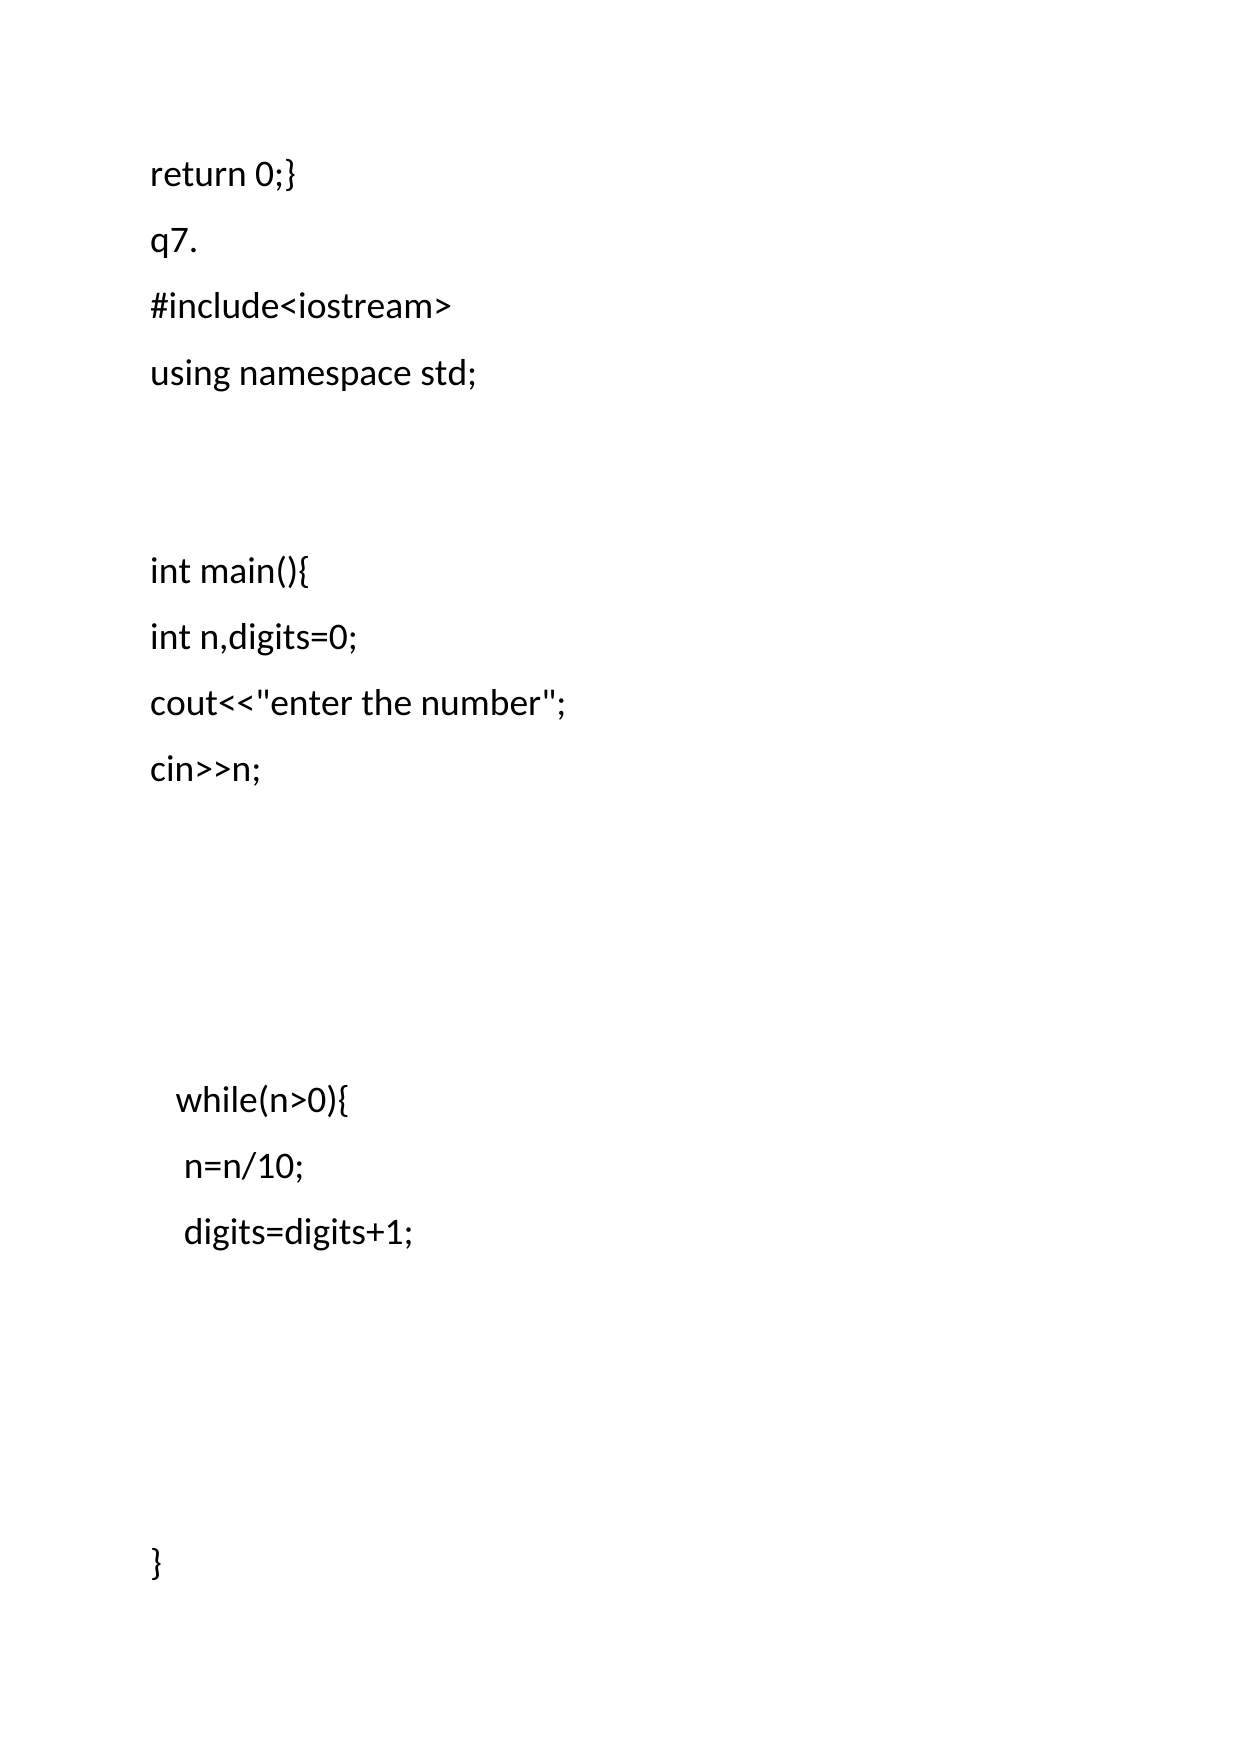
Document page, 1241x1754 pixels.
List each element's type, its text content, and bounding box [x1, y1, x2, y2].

text q7. [150, 216, 1090, 262]
text return 0;} [150, 150, 1090, 196]
text while(n>0){ [150, 1076, 1090, 1122]
text int main(){ [150, 547, 1090, 593]
text cout<<"enter the number"; [150, 679, 1090, 725]
text #include<iostream> [150, 282, 1090, 328]
text n=n/10; [150, 1142, 1090, 1188]
text cin>>n; [150, 745, 1090, 791]
text int n,digits=0; [150, 613, 1090, 659]
text } [150, 1539, 1090, 1585]
text digits=digits+1; [150, 1208, 1090, 1254]
text using namespace std; [150, 348, 1090, 394]
